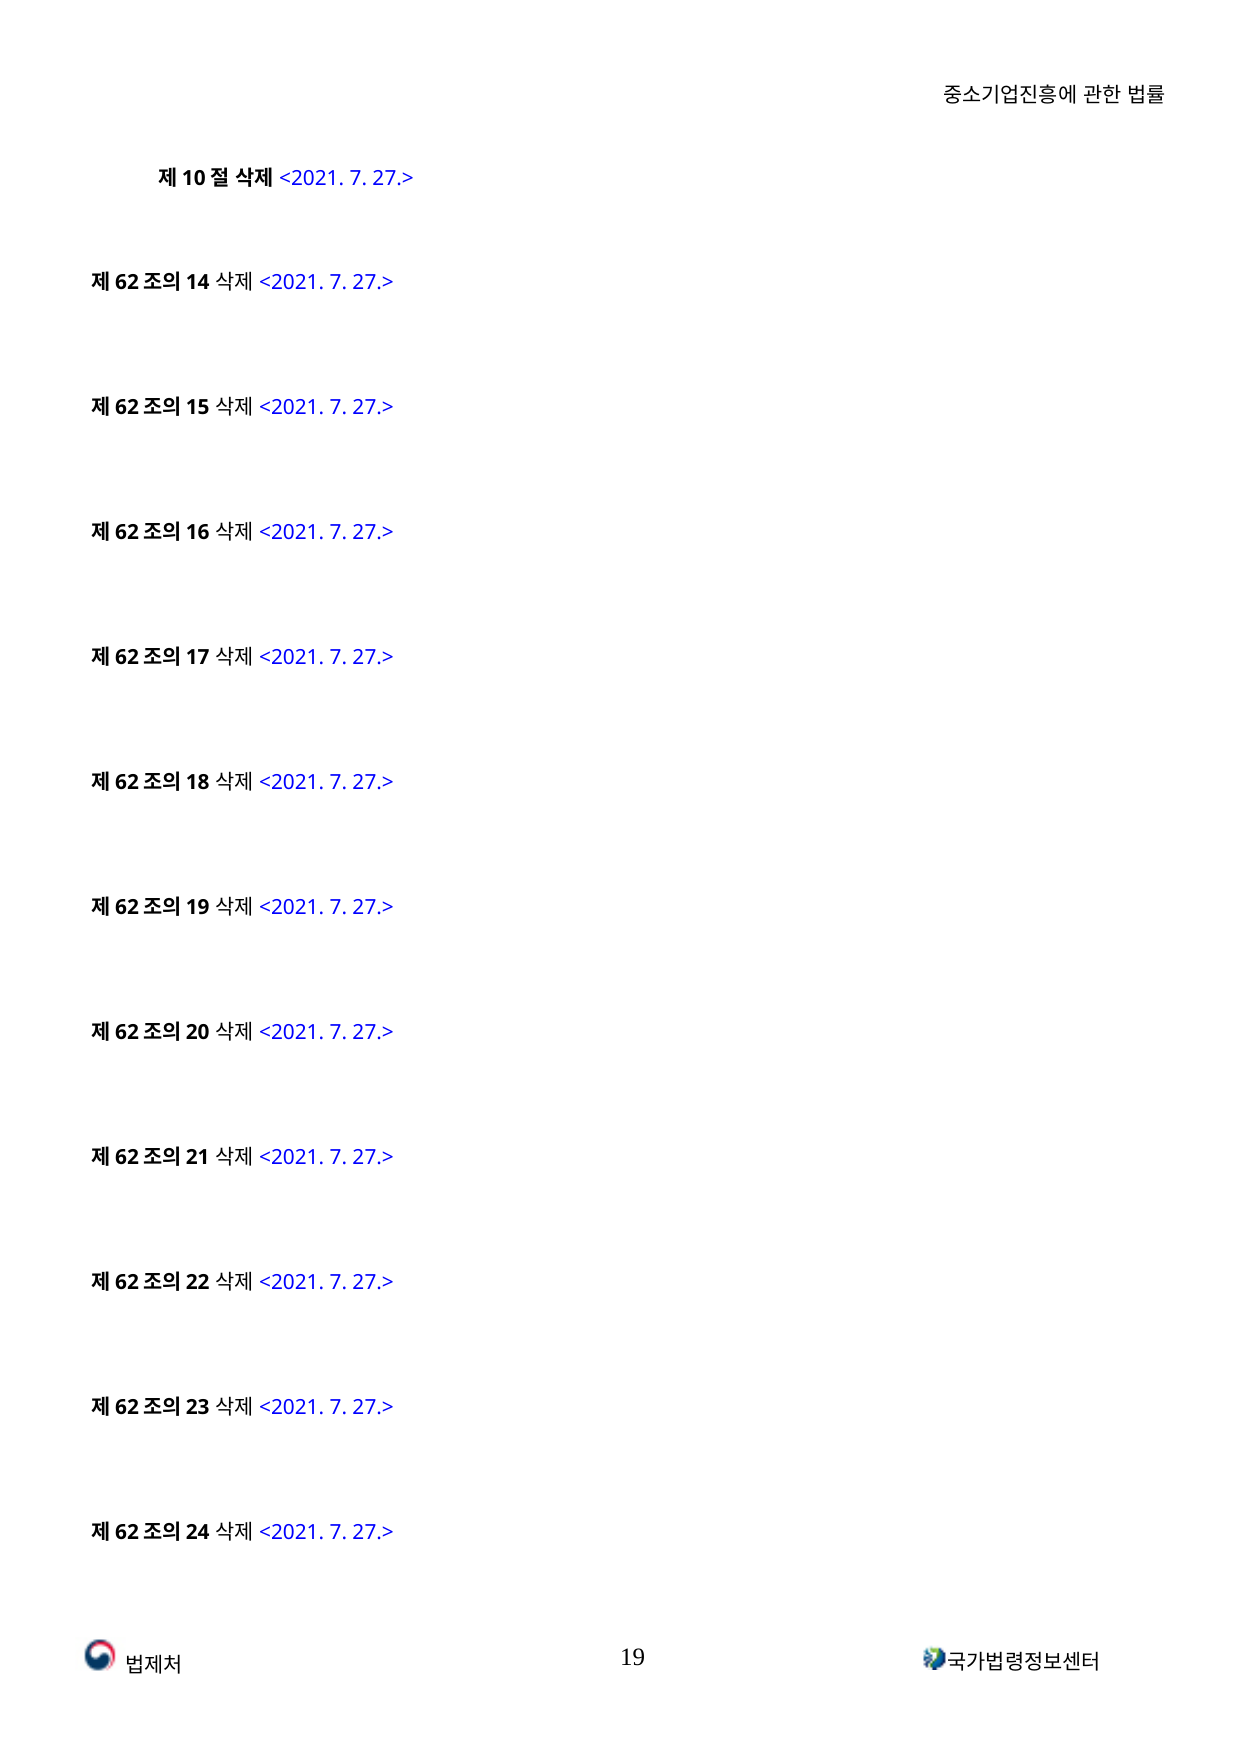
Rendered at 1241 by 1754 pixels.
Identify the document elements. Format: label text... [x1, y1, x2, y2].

text 제62조의15 삭제 <2021. 7. 27.> [92, 379, 1165, 421]
text 제62조의24 삭제 <2021. 7. 27.> [92, 1504, 1165, 1546]
text 제62조의16 삭제 <2021. 7. 27.> [92, 504, 1165, 546]
picture [892, 1637, 948, 1670]
text 제62조의14 삭제 <2021. 7. 27.> [92, 254, 1165, 296]
text 제10절 삭제 <2021. 7. 27.> [158, 150, 1165, 192]
picture [75, 1637, 126, 1673]
text 제62조의17 삭제 <2021. 7. 27.> [92, 629, 1165, 671]
text 제62조의18 삭제 <2021. 7. 27.> [92, 754, 1165, 796]
text 제62조의21 삭제 <2021. 7. 27.> [92, 1129, 1165, 1171]
text 제62조의22 삭제 <2021. 7. 27.> [92, 1254, 1165, 1296]
text 제62조의20 삭제 <2021. 7. 27.> [92, 1004, 1165, 1046]
text 제62조의19 삭제 <2021. 7. 27.> [92, 879, 1165, 921]
text 제62조의23 삭제 <2021. 7. 27.> [92, 1379, 1165, 1421]
